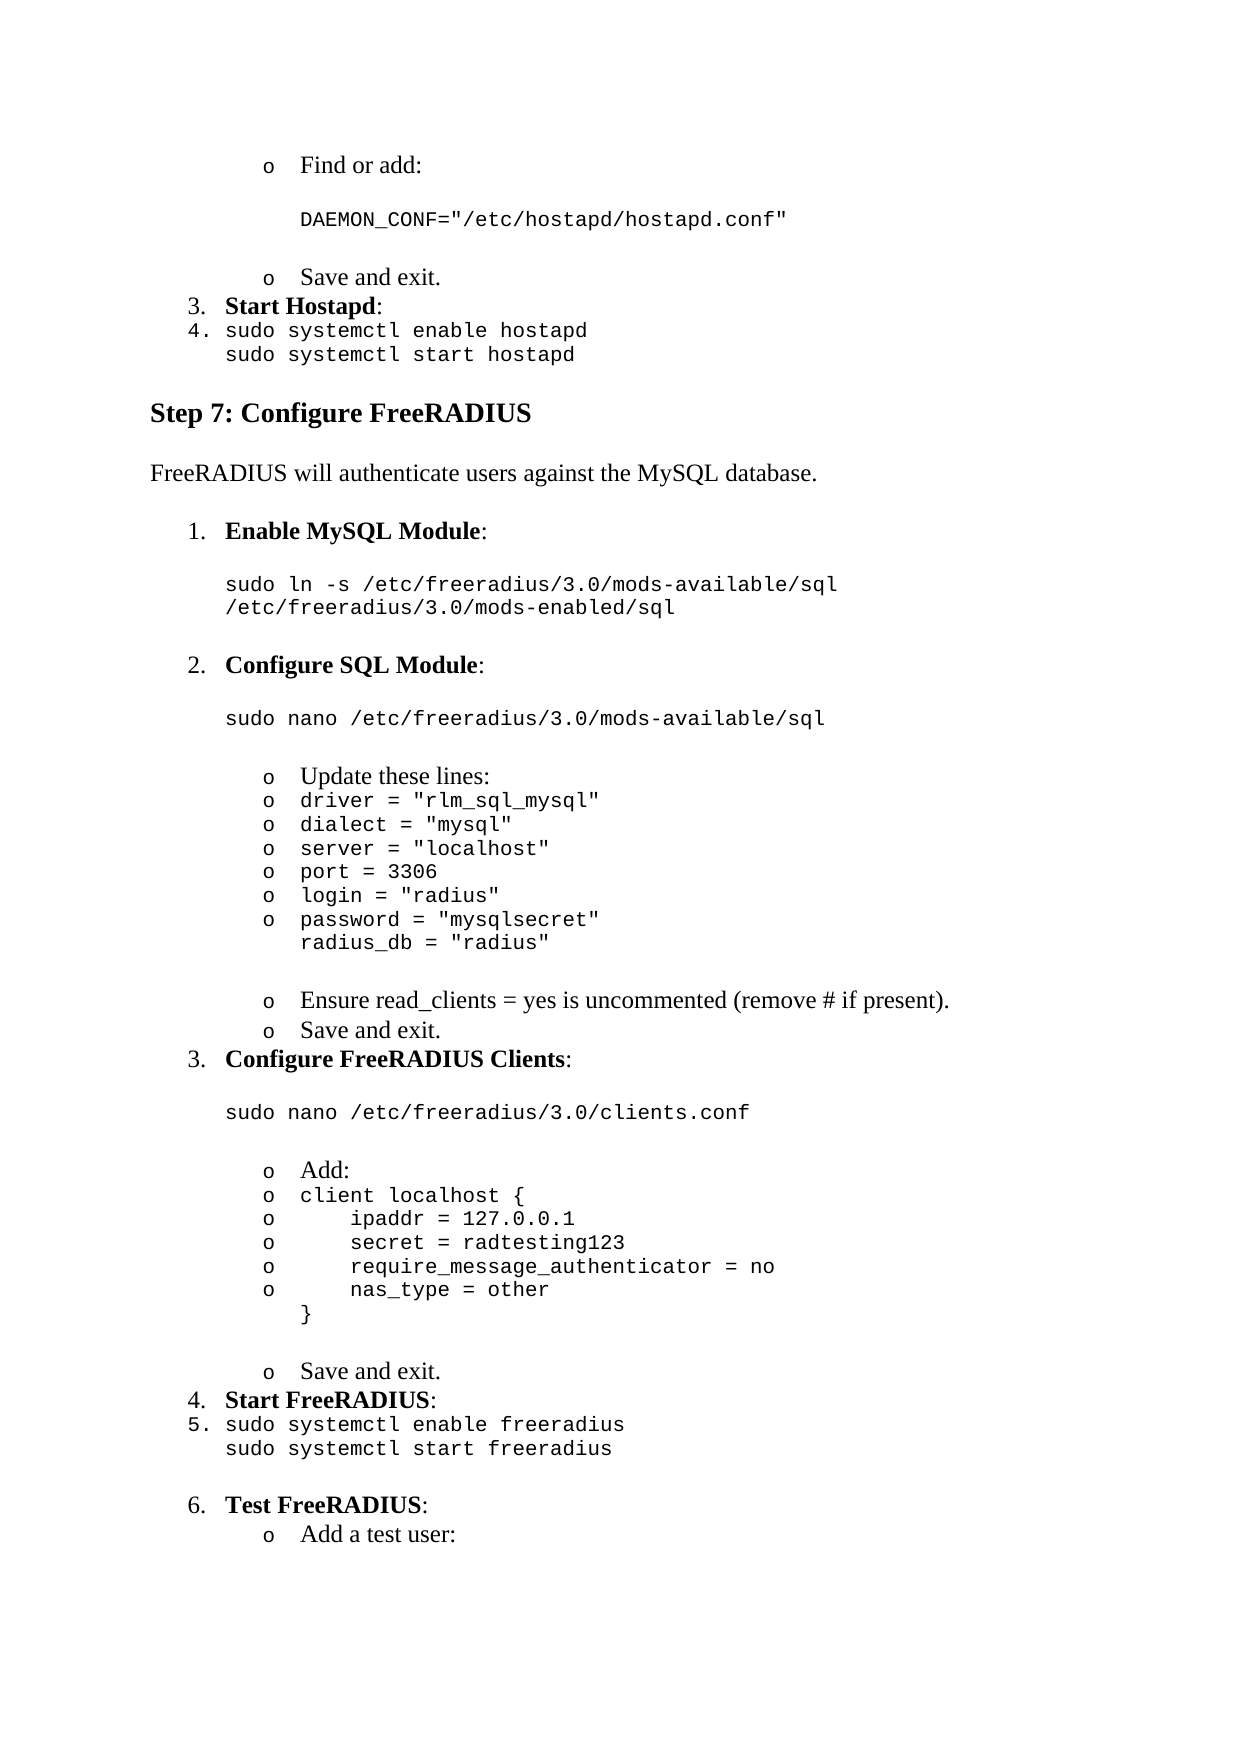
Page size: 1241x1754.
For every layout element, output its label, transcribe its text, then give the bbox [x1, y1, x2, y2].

list driver = "rlm_sql_mysql" [262, 791, 1090, 814]
list Configure FreeRADIUS Clients: [187, 1044, 1090, 1073]
list Save and exit. [262, 262, 1090, 291]
list nas_type = other [262, 1279, 1090, 1303]
text sudo ln -s /etc/freeradius/3.0/mods-available/sql /etc/freeradius/3.0/mods-enabled/sql [225, 574, 1090, 621]
text sudo nano /etc/freeradius/3.0/clients.conf [225, 1102, 1090, 1126]
list require_message_authenticator = no [262, 1256, 1090, 1279]
text sudo nano /etc/freeradius/3.0/mods-available/sql [225, 708, 1090, 732]
list client localhost { [262, 1185, 1090, 1208]
list Start FreeRADIUS: [187, 1385, 1090, 1414]
list Ensure read_clients = yes is uncommented (remove # if present). [262, 985, 1090, 1015]
text sudo systemctl start hostapd [225, 343, 1090, 367]
list Update these lines: [262, 761, 1090, 791]
text FreeRADIUS will authenticate users against the MySQL database. [150, 458, 1090, 487]
list port = 3306 [262, 861, 1090, 885]
list Start Hostapd: [187, 291, 1090, 320]
text radius_db = "radius" [300, 932, 1090, 956]
list sudo systemctl enable freeradius [187, 1414, 1090, 1438]
text } [300, 1303, 1090, 1327]
list Save and exit. [262, 1356, 1090, 1385]
list ipaddr = 127.0.0.1 [262, 1208, 1090, 1232]
list Add: [262, 1155, 1090, 1185]
text Step 7: Configure FreeRADIUS [150, 396, 1090, 429]
list dialect = "mysql" [262, 814, 1090, 838]
list Enable MySQL Module: [187, 516, 1090, 544]
list Configure SQL Module: [187, 650, 1090, 679]
list sudo systemctl enable hostapd [187, 320, 1090, 343]
list password = "mysqlsecret" [262, 909, 1090, 932]
list server = "localhost" [262, 838, 1090, 861]
list Add a test user: [262, 1519, 1090, 1549]
list Find or add: [262, 150, 1090, 179]
list login = "radius" [262, 885, 1090, 909]
list Test FreeRADIUS: [187, 1491, 1090, 1519]
text DAEMON_CONF="/etc/hostapd/hostapd.conf" [300, 209, 1090, 232]
list secret = radtesting123 [262, 1232, 1090, 1256]
list Save and exit. [262, 1015, 1090, 1044]
text sudo systemctl start freeradius [225, 1438, 1090, 1461]
